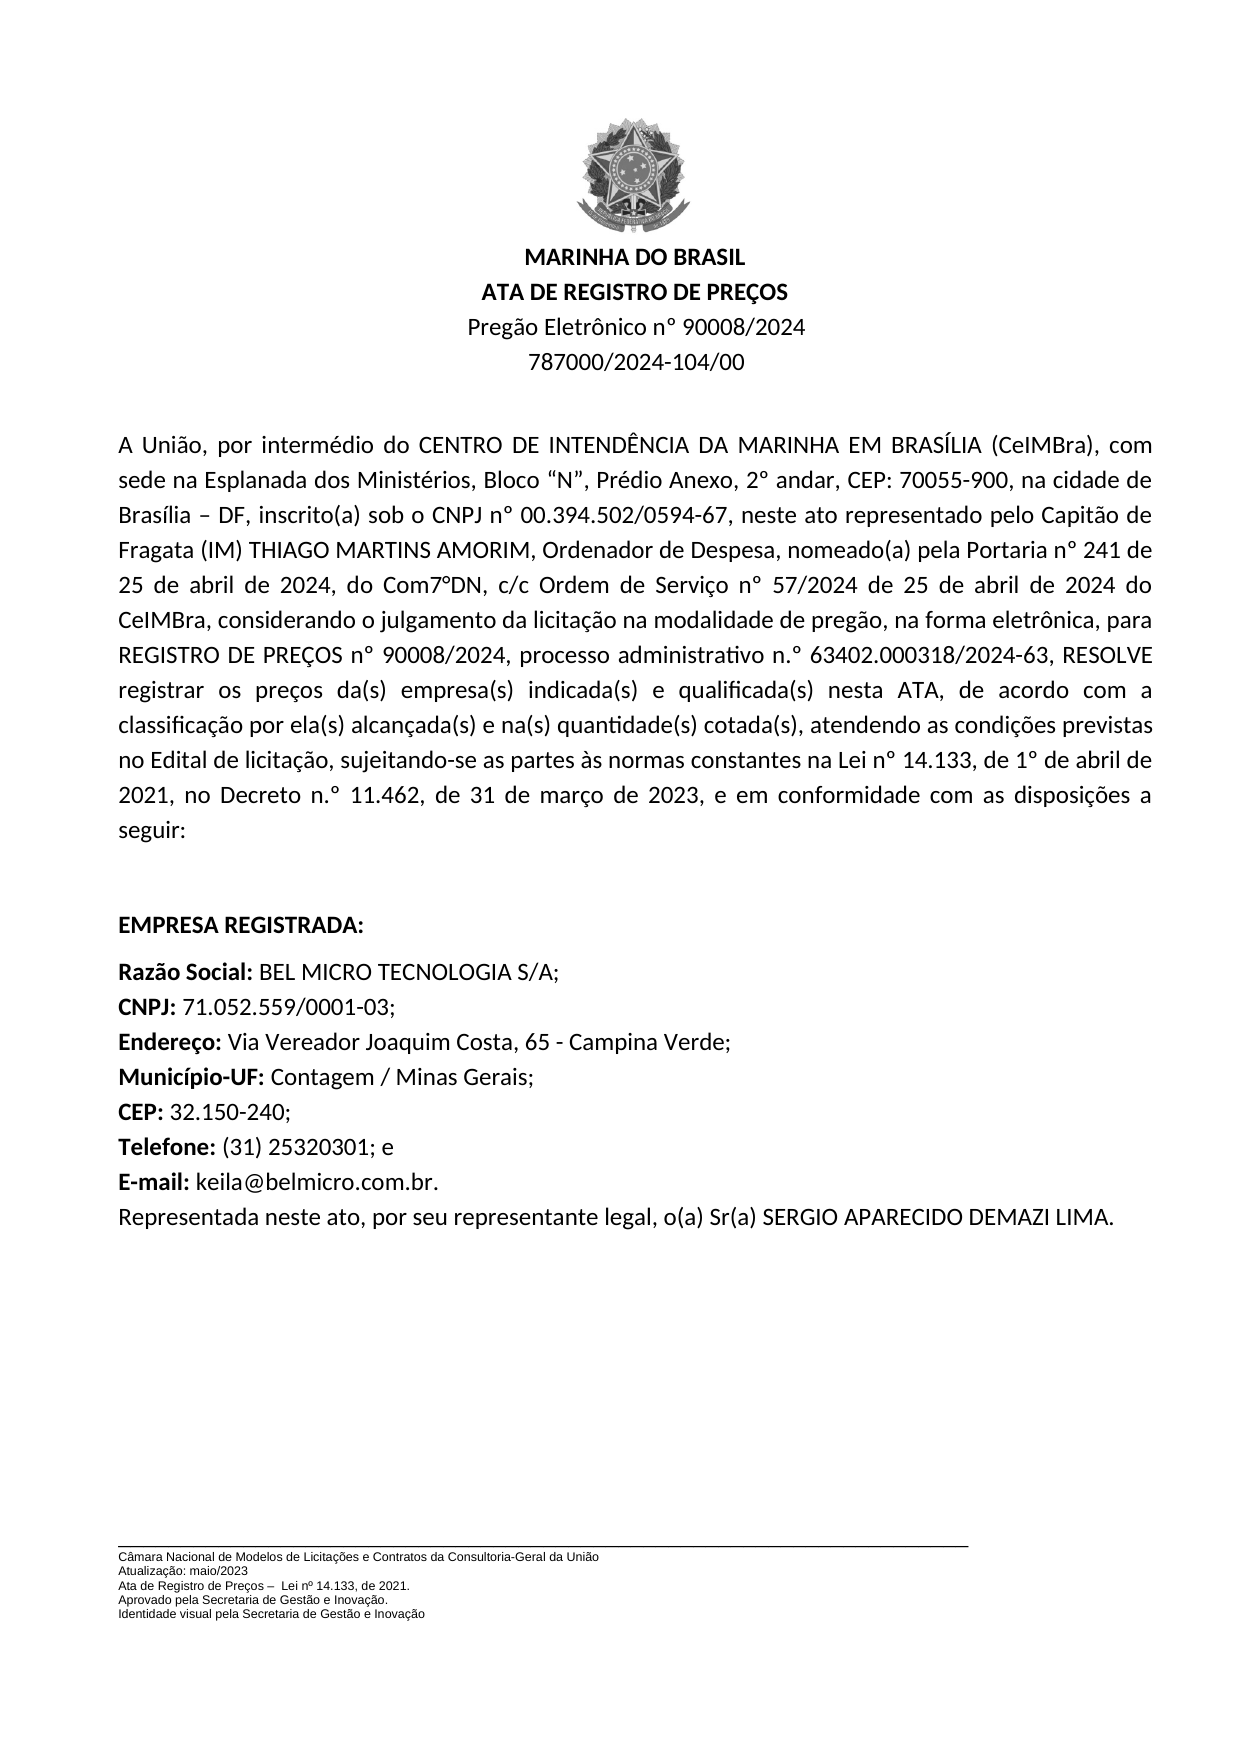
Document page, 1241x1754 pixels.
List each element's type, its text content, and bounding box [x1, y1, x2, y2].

text Pregão Eletrônico nº 90008/2024 787000/2024-104/00 [118, 311, 1155, 377]
text MARINHA DO BRASIL [118, 241, 1152, 272]
text A União, por intermédio do CENTRO DE INTENDÊNCIA DA MARINHA EM BRASÍLIA (CeIMBra), com sede na Esplanada dos Ministérios, Bloco “N”, Prédio Anexo, 2º andar, CEP: 70055-900, na cidade de Brasília – DF, inscrito(a) sob o CNPJ nº 00.394.502/0594-67, neste ato representado pelo Capitão de Fragata (IM) THIAGO MARTINS AMORIM, Ordenador de Despesa, nomeado(a) pela Portaria nº 241 de 25 de abril de 2024, do Com7°DN, c/c Ordem de Serviço nº 57/2024 de 25 de abril de 2024 do CeIMBra, considerando o julgamento da licitação na modalidade de pregão, na forma eletrônica, para REGISTRO DE PREÇOS nº 90008/2024, processo administrativo n.º 63402.000318/2024-63, RESOLVE registrar os preços da(s) empresa(s) indicada(s) e qualificada(s) nesta ATA, de acordo com a classificação por ela(s) alcançada(s) e na(s) quantidade(s) cotada(s), atendendo as condições previstas no Edital de licitação, sujeitando-se as partes às normas constantes na Lei nº 14.133, de 1º de abril de 2021, no Decreto n.º 11.462, de 31 de março de 2023, e em conformidade com as disposições a seguir: [118, 429, 1154, 844]
text ATA DE REGISTRO DE PREÇOS [118, 276, 1152, 307]
text Razão Social: BEL MICRO TECNOLOGIA S/A; CNPJ: 71.052.559/0001-03; Endereço: Via Vereador Joaquim Costa, 65 - Campina Verde; Município-UF: Contagem / Minas Gerais; CEP: 32.150-240; Telefone: (31) 25320301; e E-mail: keila@belmicro.com.br. Representada neste ato, por seu representante legal, o(a) Sr(a) SERGIO APARECIDO DEMAZI LIMA. [118, 956, 1152, 1271]
text EMPRESA REGISTRADA: [118, 909, 1154, 939]
picture [575, 118, 694, 237]
